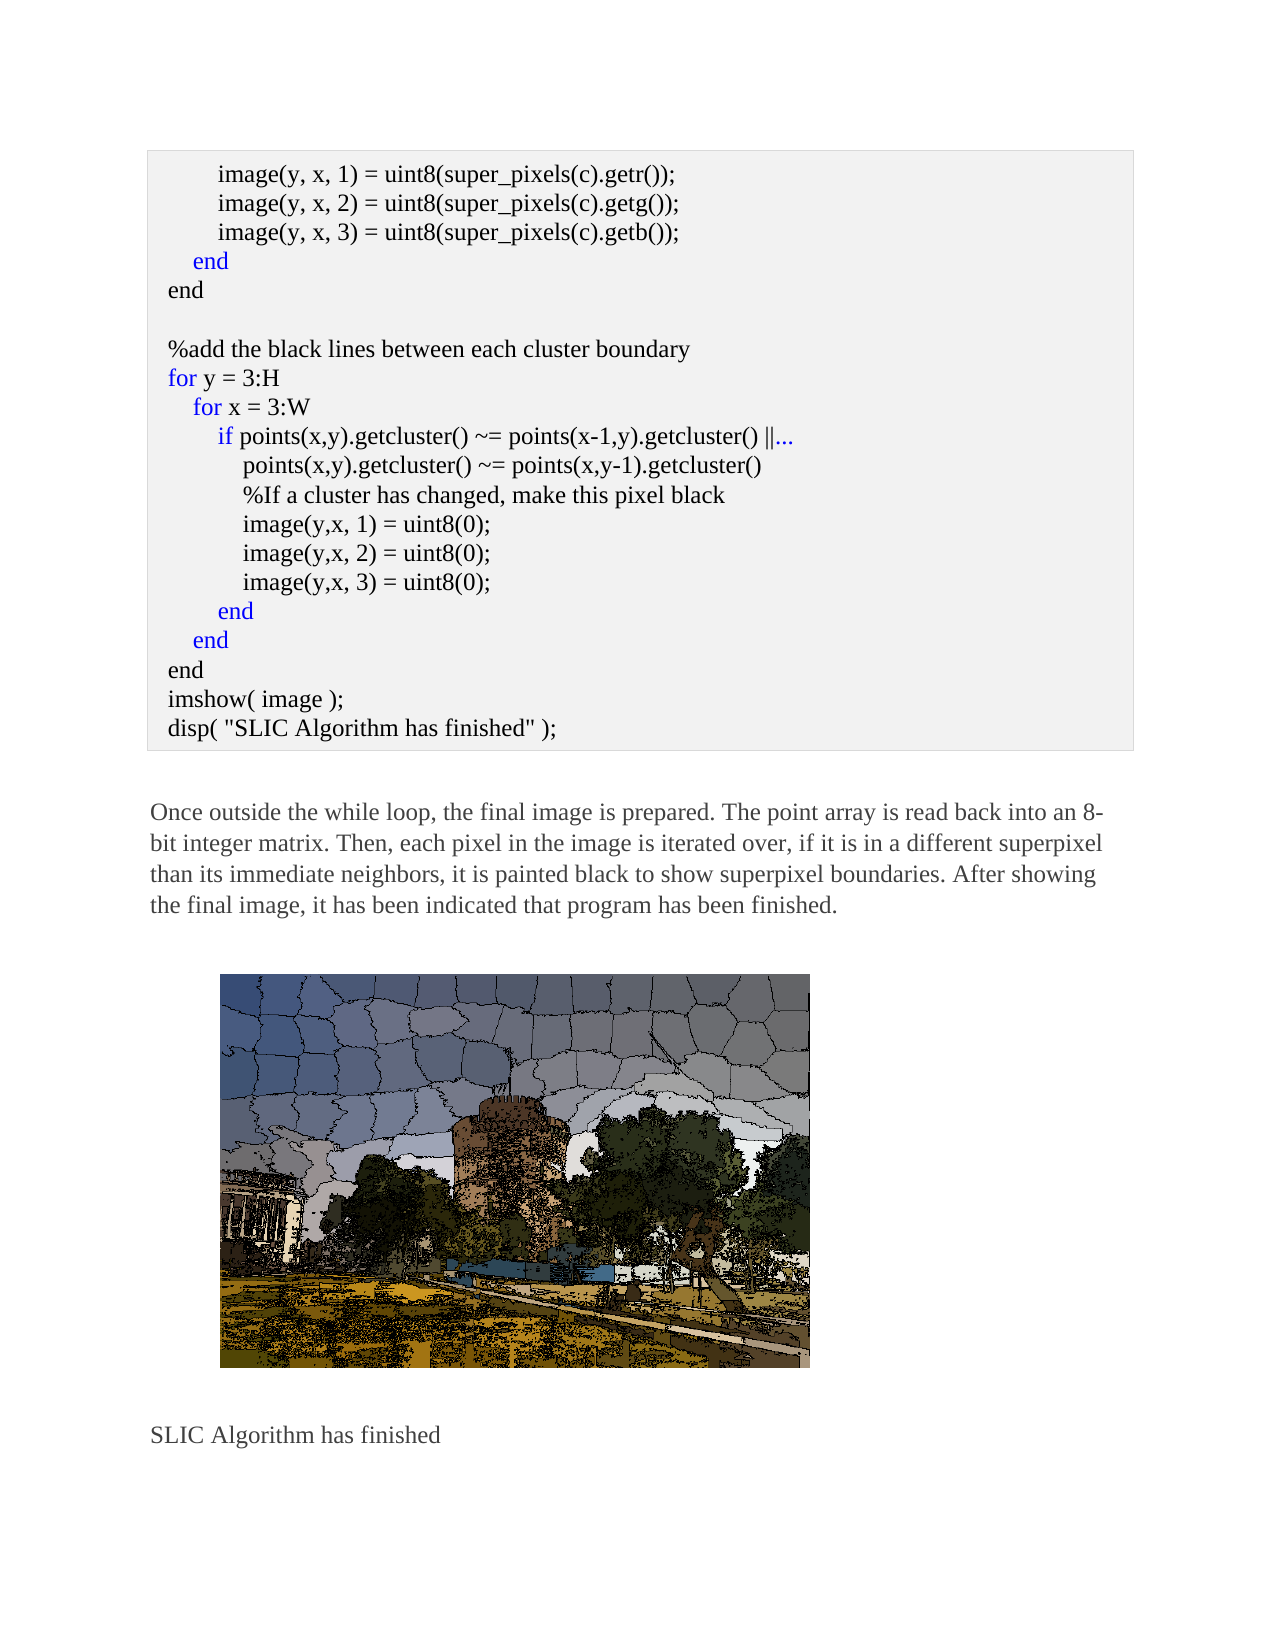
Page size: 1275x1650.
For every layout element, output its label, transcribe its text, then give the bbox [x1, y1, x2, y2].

text if points(x,y).getcluster() ~= points(x-1,y).getcluster() ||... [148, 412, 1133, 442]
text %add the black lines between each cluster boundary [148, 325, 1133, 354]
text image(y,x, 3) = uint8(0); [148, 558, 1133, 587]
text image(y, x, 1) = uint8(super_pixels(c).getr()); [148, 151, 1133, 179]
text image(y, x, 2) = uint8(super_pixels(c).getg()); [148, 179, 1133, 208]
text Once outside the while loop, the final image is prepared. The point array is read back into an 8-bit integer matrix. Then, each pixel in the image is iterated over, if it is in a different superpixel than its immediate neighbors, it is painted black to show superpixel boundaries. After showing the final image, it has been indicated that program has been finished. [150, 797, 1125, 918]
text imshow( image ); [148, 675, 1133, 704]
text end [148, 587, 1133, 617]
text end [148, 237, 1133, 267]
text image(y,x, 2) = uint8(0); [148, 529, 1133, 558]
text for x = 3:W [148, 383, 1133, 412]
text SLIC Algorithm has finished [150, 1420, 1125, 1449]
text disp( "SLIC Algorithm has finished" ); [148, 704, 1133, 750]
text for y = 3:H [148, 354, 1133, 383]
text end [148, 646, 1133, 675]
text points(x,y).getcluster() ~= points(x,y-1).getcluster() [148, 442, 1133, 471]
text end [148, 267, 1133, 296]
picture [150, 951, 881, 1418]
text end [148, 617, 1133, 646]
text %If a cluster has changed, make this pixel black [148, 471, 1133, 500]
text image(y, x, 3) = uint8(super_pixels(c).getb()); [148, 208, 1133, 237]
text image(y,x, 1) = uint8(0); [148, 500, 1133, 529]
